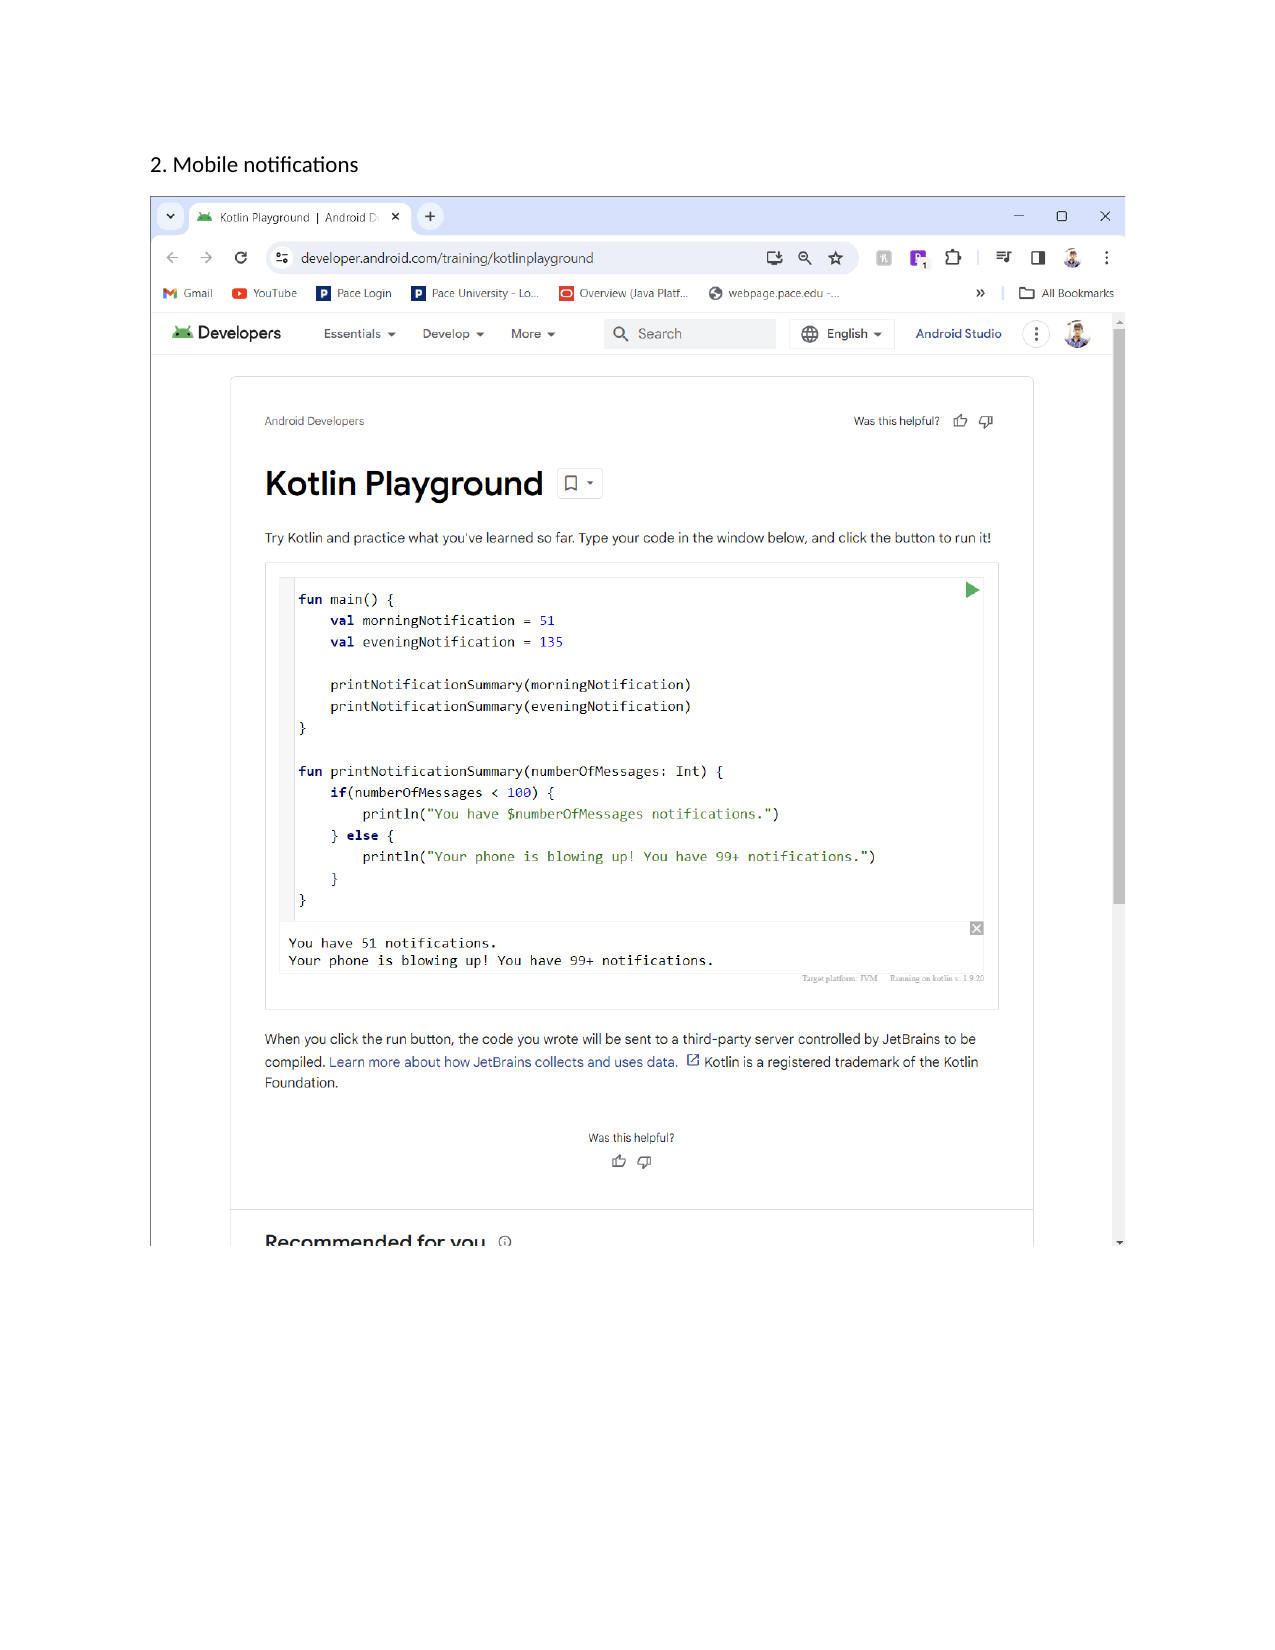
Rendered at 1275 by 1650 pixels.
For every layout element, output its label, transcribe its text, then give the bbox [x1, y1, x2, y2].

text 2. Mobile notifications [150, 150, 1125, 178]
picture [150, 196, 1125, 1246]
